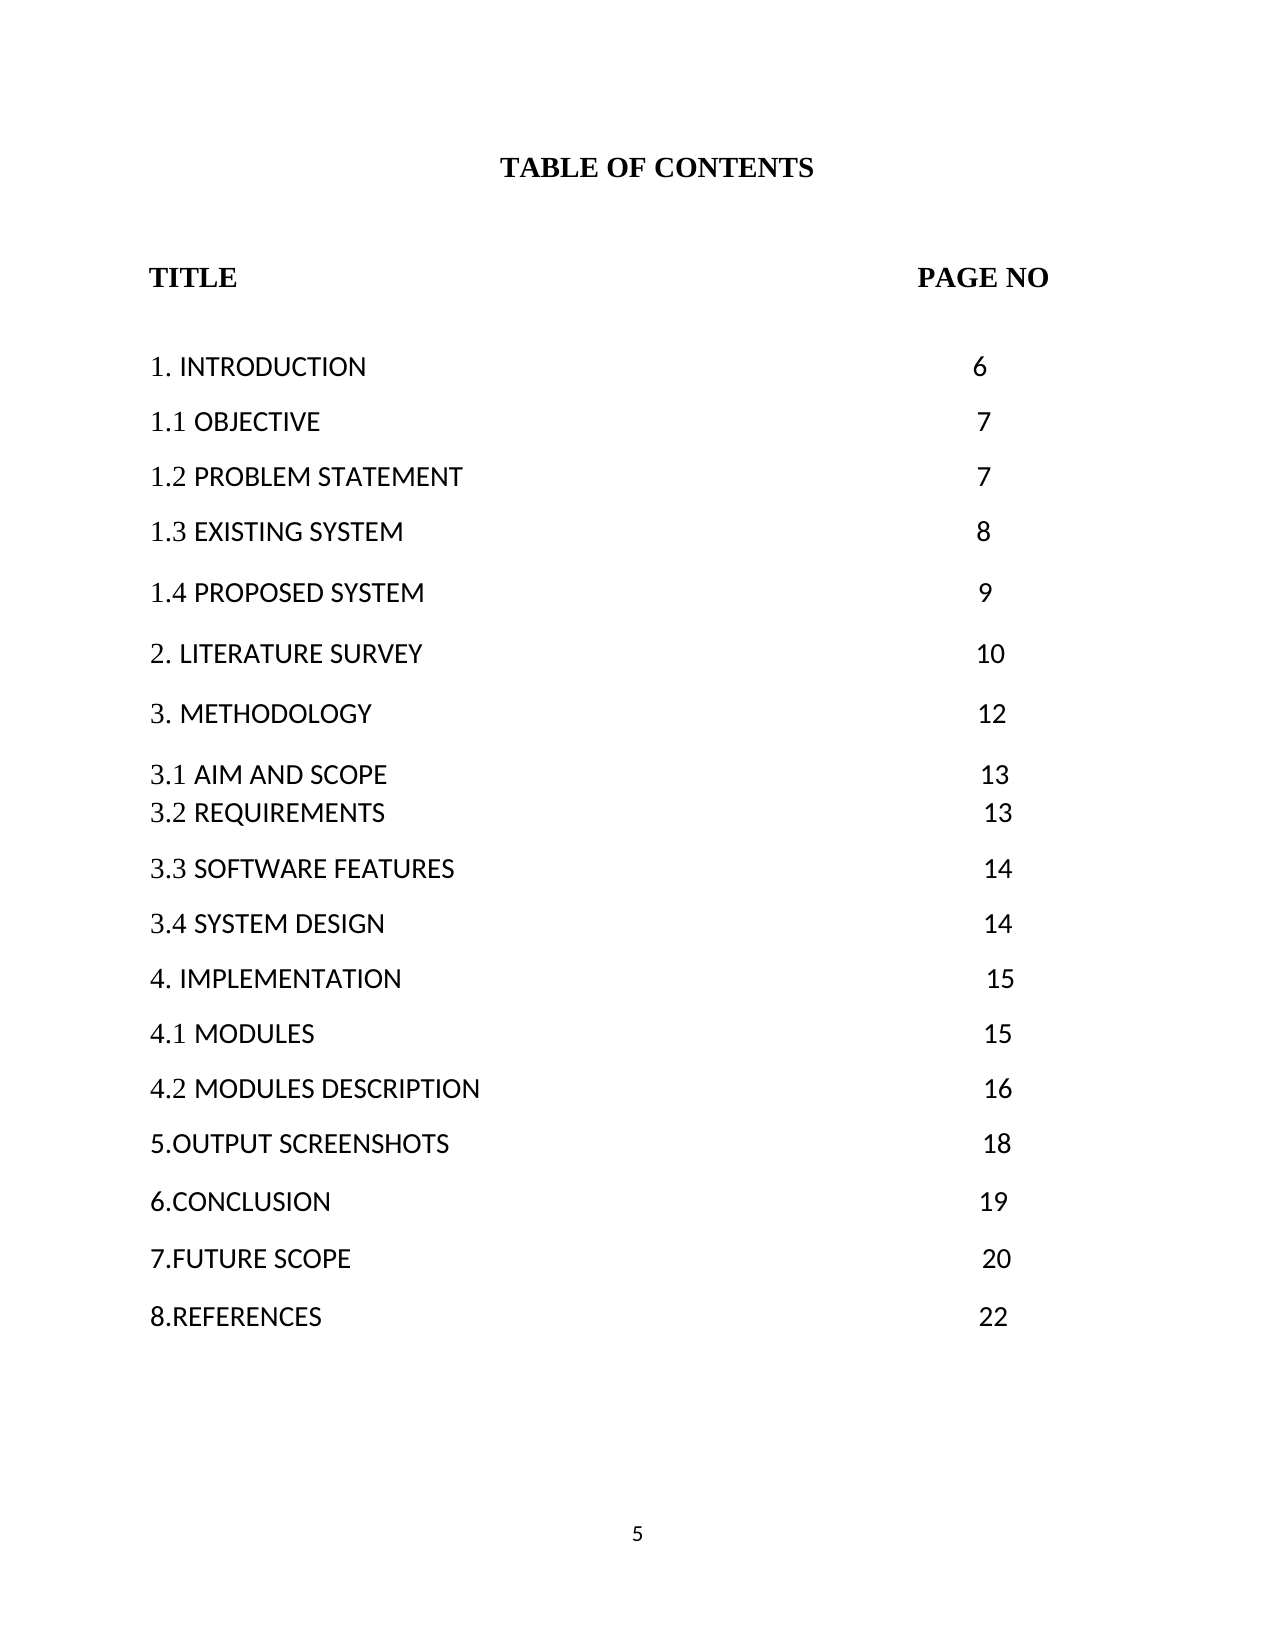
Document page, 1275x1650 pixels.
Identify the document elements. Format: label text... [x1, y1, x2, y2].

list MODULES DESCRIPTION 16 [150, 1070, 1125, 1106]
list MODULES 15 [150, 1015, 1125, 1051]
list INTRODUCTION 6 [150, 348, 1125, 383]
text 8.REFERENCES 22 [150, 1298, 1125, 1334]
list PROPOSED SYSTEM 9 [150, 574, 1125, 609]
list SOFTWARE FEATURES 14 [150, 850, 1125, 885]
list REQUIREMENTS 13 [150, 794, 1125, 830]
list METHODOLOGY 12 [150, 695, 1125, 731]
text 7.FUTURE SCOPE 20 [150, 1240, 1125, 1276]
list EXISTING SYSTEM 8 [150, 513, 1125, 549]
text 5.OUTPUT SCREENSHOTS 18 [150, 1125, 1125, 1161]
list LITERATURE SURVEY 10 [150, 635, 1125, 670]
text TITLE PAGE NO [148, 260, 1125, 294]
text TABLE OF CONTENTS [150, 150, 1125, 183]
list OBJECTIVE 7 [150, 403, 1125, 439]
list SYSTEM DESIGN 14 [150, 905, 1125, 940]
list AIM AND SCOPE 13 [150, 756, 1125, 792]
list IMPLEMENTATION 15 [150, 960, 1125, 996]
text 6.CONCLUSION 19 [150, 1183, 1125, 1218]
list PROBLEM STATEMENT 7 [150, 458, 1125, 494]
